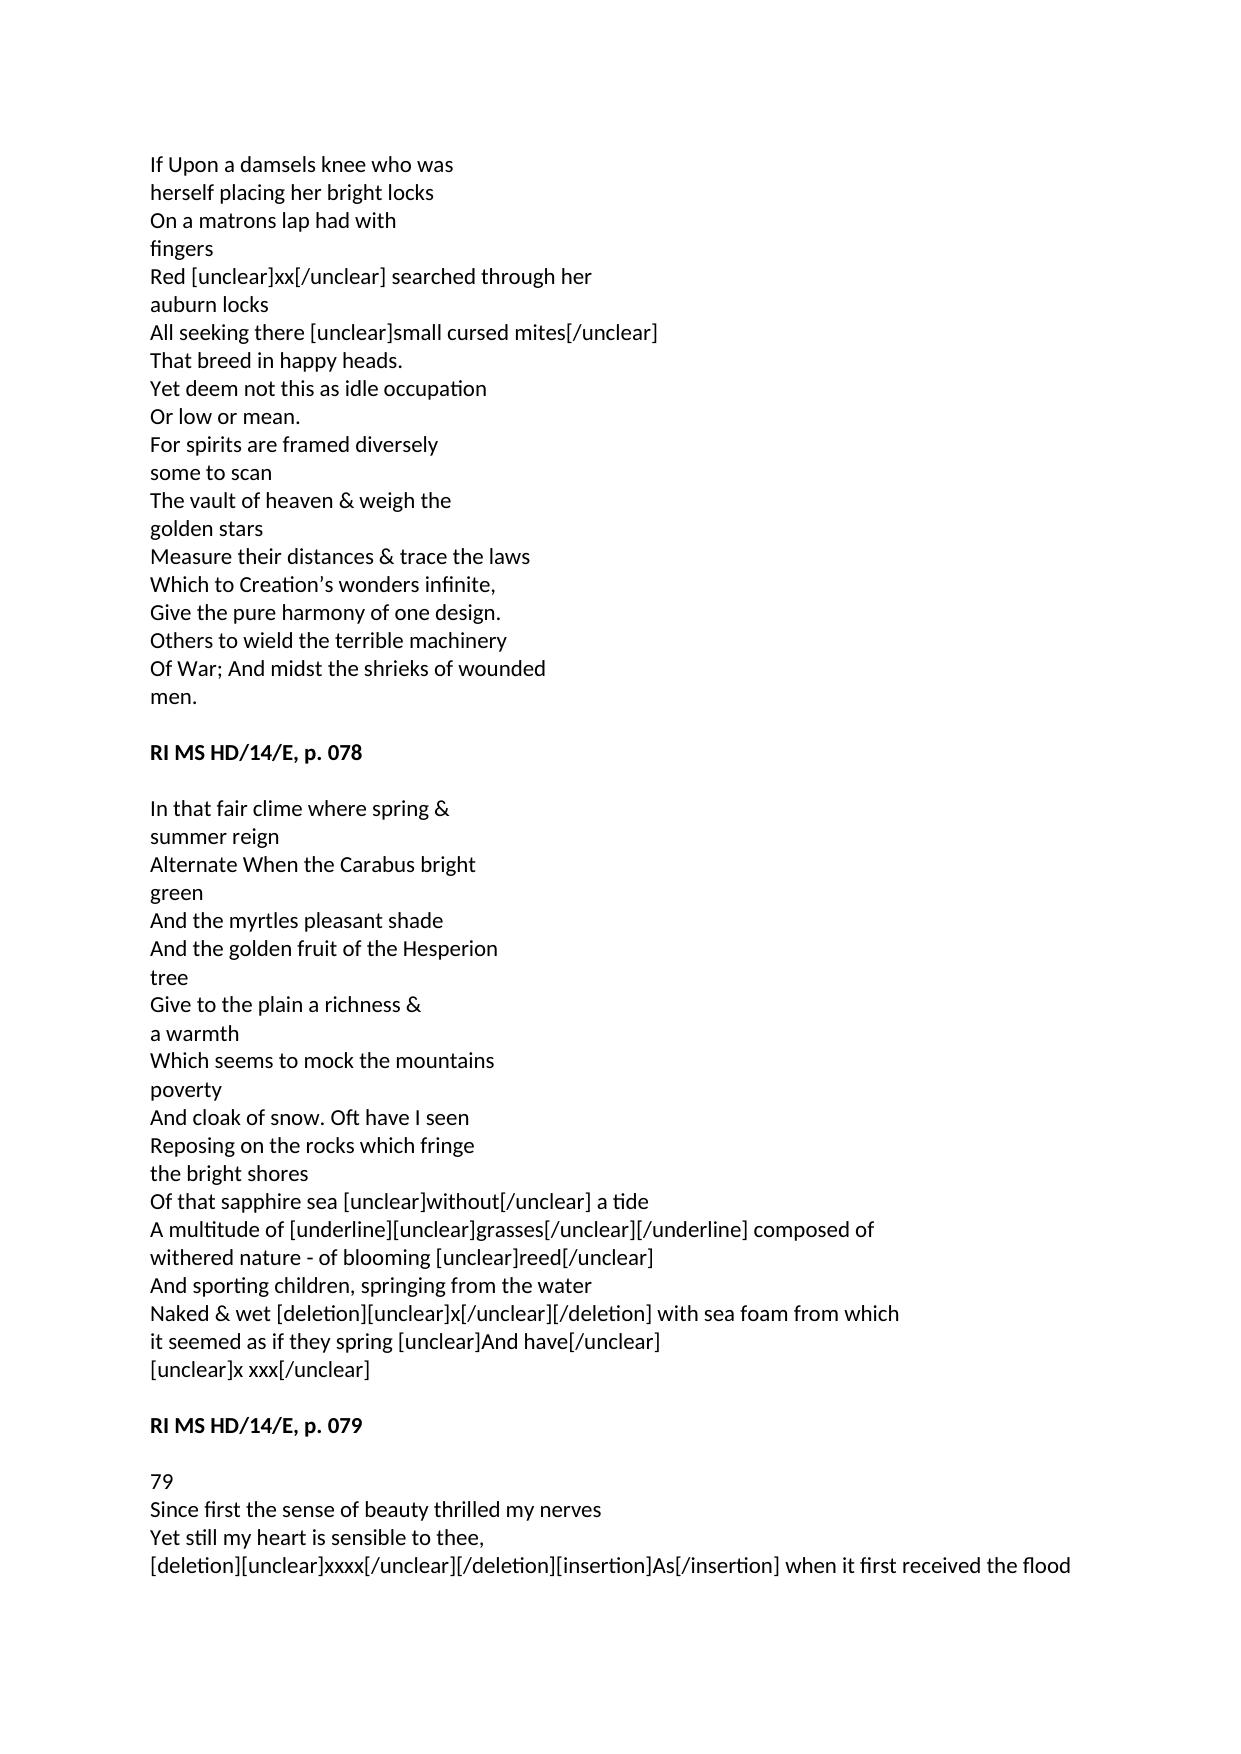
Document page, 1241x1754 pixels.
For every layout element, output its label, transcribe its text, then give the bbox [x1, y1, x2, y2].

text herself placing her bright locks [150, 178, 1090, 206]
text Give the pure harmony of one design. [150, 598, 1090, 626]
text Measure their distances & trace the laws [150, 542, 1090, 570]
text golden stars [150, 514, 1090, 542]
text poverty And cloak of snow. Oft have I seen [150, 1075, 1090, 1131]
text some to scan [150, 458, 1090, 486]
text 79 [150, 1467, 1090, 1495]
text The vault of heaven & weigh the [150, 486, 1090, 514]
text auburn locks [150, 290, 1090, 318]
text fingers [150, 234, 1090, 262]
text And the myrtles pleasant shade And the golden fruit of the Hesperion [150, 907, 1090, 963]
text Others to wield the terrible machinery [150, 626, 1090, 654]
text a warmth [150, 1019, 1090, 1047]
text Red [unclear]xx[/unclear] searched through her [150, 262, 1090, 290]
text Yet deem not this as idle occupation [150, 374, 1090, 402]
text the bright shores [150, 1159, 1090, 1187]
text In that fair clime where spring & [150, 794, 1090, 822]
text RI MS HD/14/E, p. 079 [150, 1411, 1090, 1439]
text RI MS HD/14/E, p. 078 [150, 738, 1090, 766]
text men. [150, 682, 1090, 710]
text Or low or mean. [150, 402, 1090, 430]
text Which seems to mock the mountains [150, 1047, 1090, 1075]
text Of that sapphire sea [unclear]without[/unclear] a tide [150, 1187, 1090, 1215]
text That breed in happy heads. [150, 346, 1090, 374]
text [150, 1495, 1090, 1579]
text tree Give to the plain a richness & [150, 963, 1090, 1019]
text summer reign Alternate When the Carabus bright [150, 822, 1090, 878]
text On a matrons lap had with [150, 206, 1090, 234]
text For spirits are framed diversely [150, 430, 1090, 458]
text If Upon a damsels knee who was [150, 150, 1090, 178]
text green [150, 878, 1090, 907]
text A multitude of [underline][unclear]grasses[/unclear][/underline] composed of withered nature - of blooming [unclear]reed[/unclear] [150, 1215, 1090, 1271]
text Of War; And midst the shrieks of wounded [150, 654, 1090, 682]
text Which to Creation’s wonders infinite, [150, 570, 1090, 598]
text [unclear]x xxx[/unclear] [150, 1355, 1090, 1383]
text Reposing on the rocks which fringe [150, 1131, 1090, 1159]
text And sporting children, springing from the water Naked & wet [deletion][unclear]x[/unclear][/deletion] with sea foam from which it seemed as if they spring [unclear]And have[/unclear] [150, 1271, 1090, 1355]
text All seeking there [unclear]small cursed mites[/unclear] [150, 318, 1090, 346]
